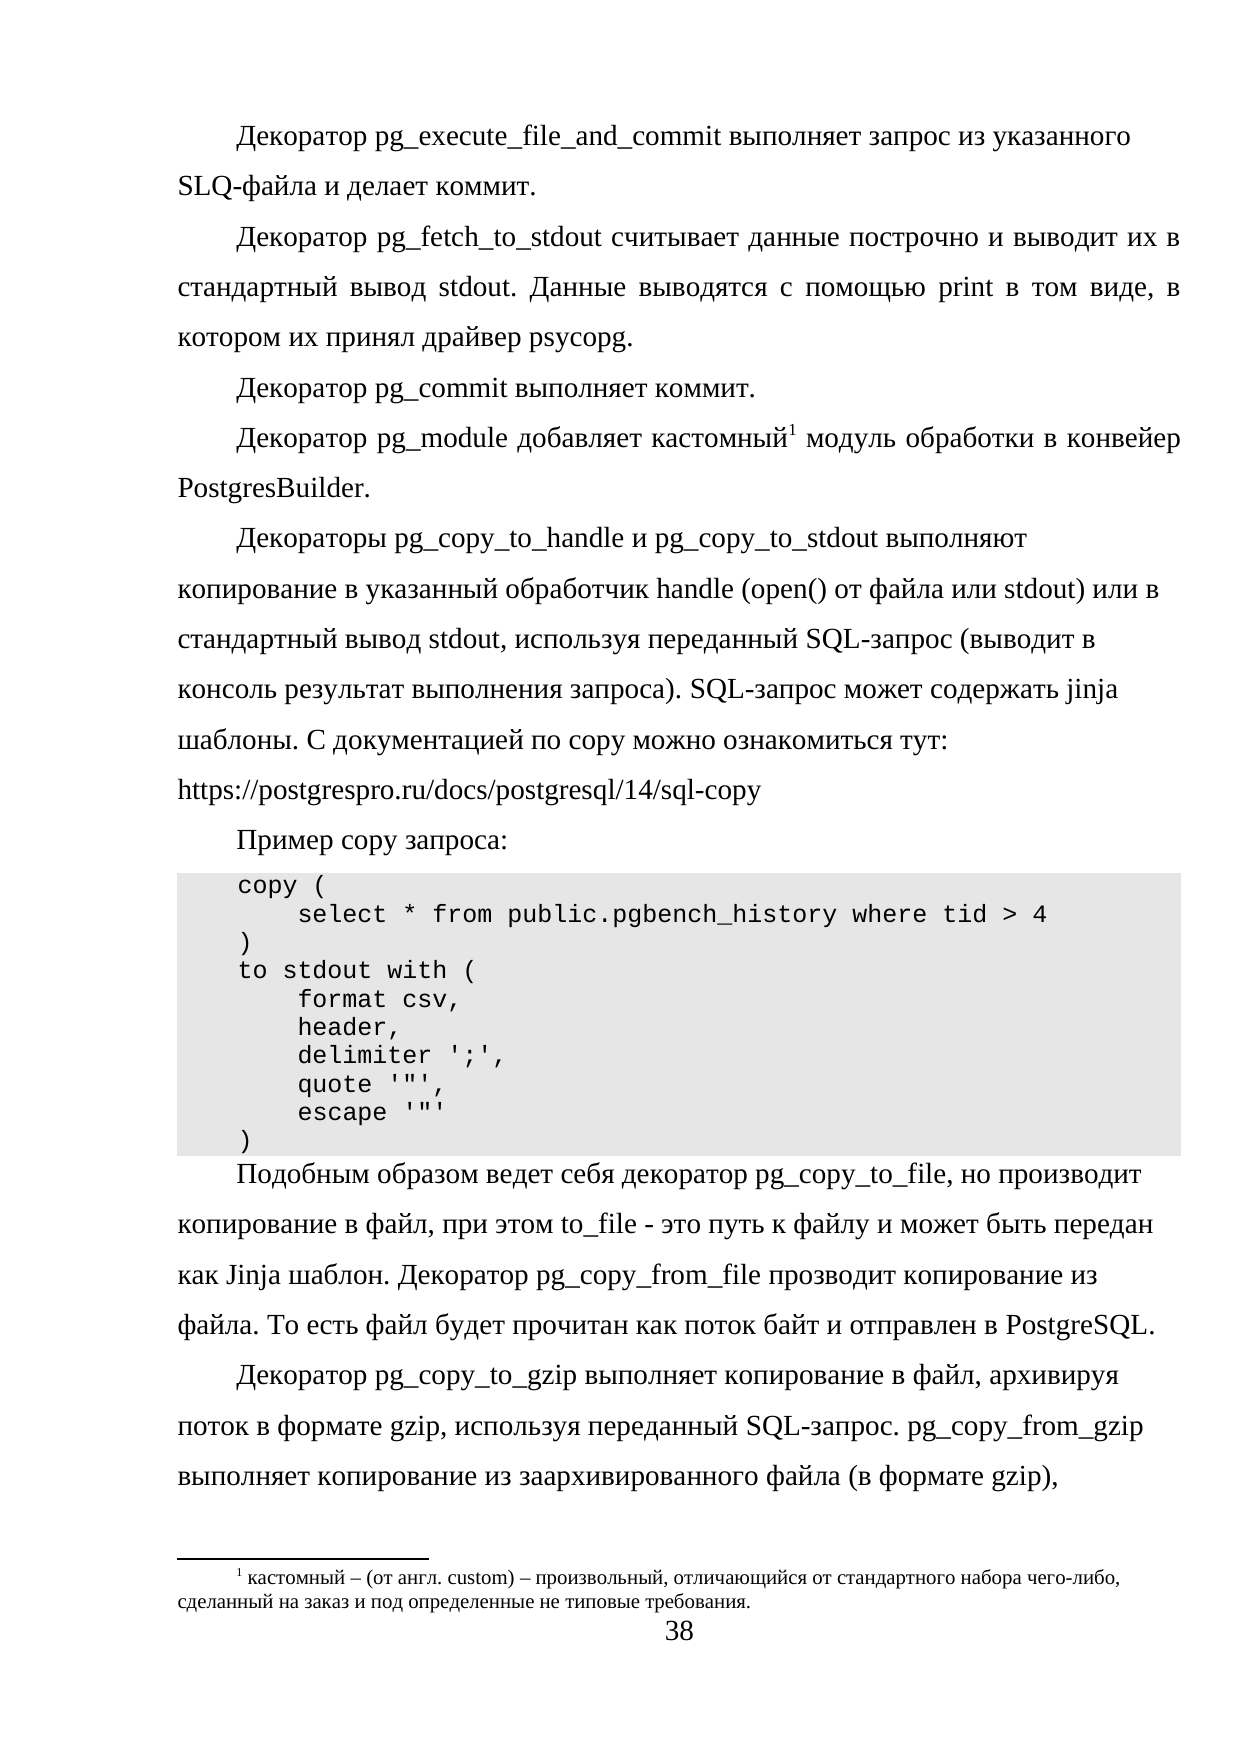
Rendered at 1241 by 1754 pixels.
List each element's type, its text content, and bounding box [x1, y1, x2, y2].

text Декоратор pg_fetch_to_stdout считывает данные построчно и выводит их в стандартный вывод stdout. Данные выводятся с помощью print в том виде, в котором их принял драйвер psycopg. [177, 219, 1181, 353]
text Декоратор pg_execute_file_and_commit выполняет запрос из указанного SLQ-файла и делает коммит. [177, 118, 1181, 202]
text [177, 1357, 1181, 1492]
text select * from public.pgbench_history where tid > 4 [177, 901, 1181, 929]
text Декоратор pg_module добавляет кастомный модуль обработки в конвейер PostgresBuilder. [177, 420, 1181, 504]
text Пример copy запроса: [177, 822, 1181, 856]
text format csv, [177, 986, 1181, 1014]
text Декоратор pg_commit выполняет коммит. [177, 370, 1181, 403]
text Декораторы pg_copy_to_handle и pg_copy_to_stdout выполняют копирование в указанный обработчик handle (open() от файла или stdout) или в стандартный вывод stdout, используя переданный SQL-запрос (выводит в консоль результат выполнения запроса). SQL-запрос может содержать jinja шаблоны. С документацией по copy можно ознакомиться тут: https://postgrespro.ru/docs/postgresql/14/sql-copy [177, 521, 1181, 806]
text quote '"', [177, 1071, 1181, 1099]
text Подобным образом ведет себя декоратор pg_copy_to_file, но производит копирование в файл, при этом to_file - это путь к файлу и может быть передан как Jinja шаблон. Декоратор pg_copy_from_file прозводит копирование из файла. То есть файл будет прочитан как поток байт и отправлен в PostgreSQL. [177, 1156, 1181, 1341]
text copy ( [177, 873, 1181, 901]
text ) [177, 929, 1181, 958]
text escape '"' [177, 1099, 1181, 1128]
text delimiter ';', [177, 1043, 1181, 1071]
text to stdout with ( [177, 958, 1181, 986]
text ) [177, 1128, 1181, 1156]
text header, [177, 1014, 1181, 1043]
